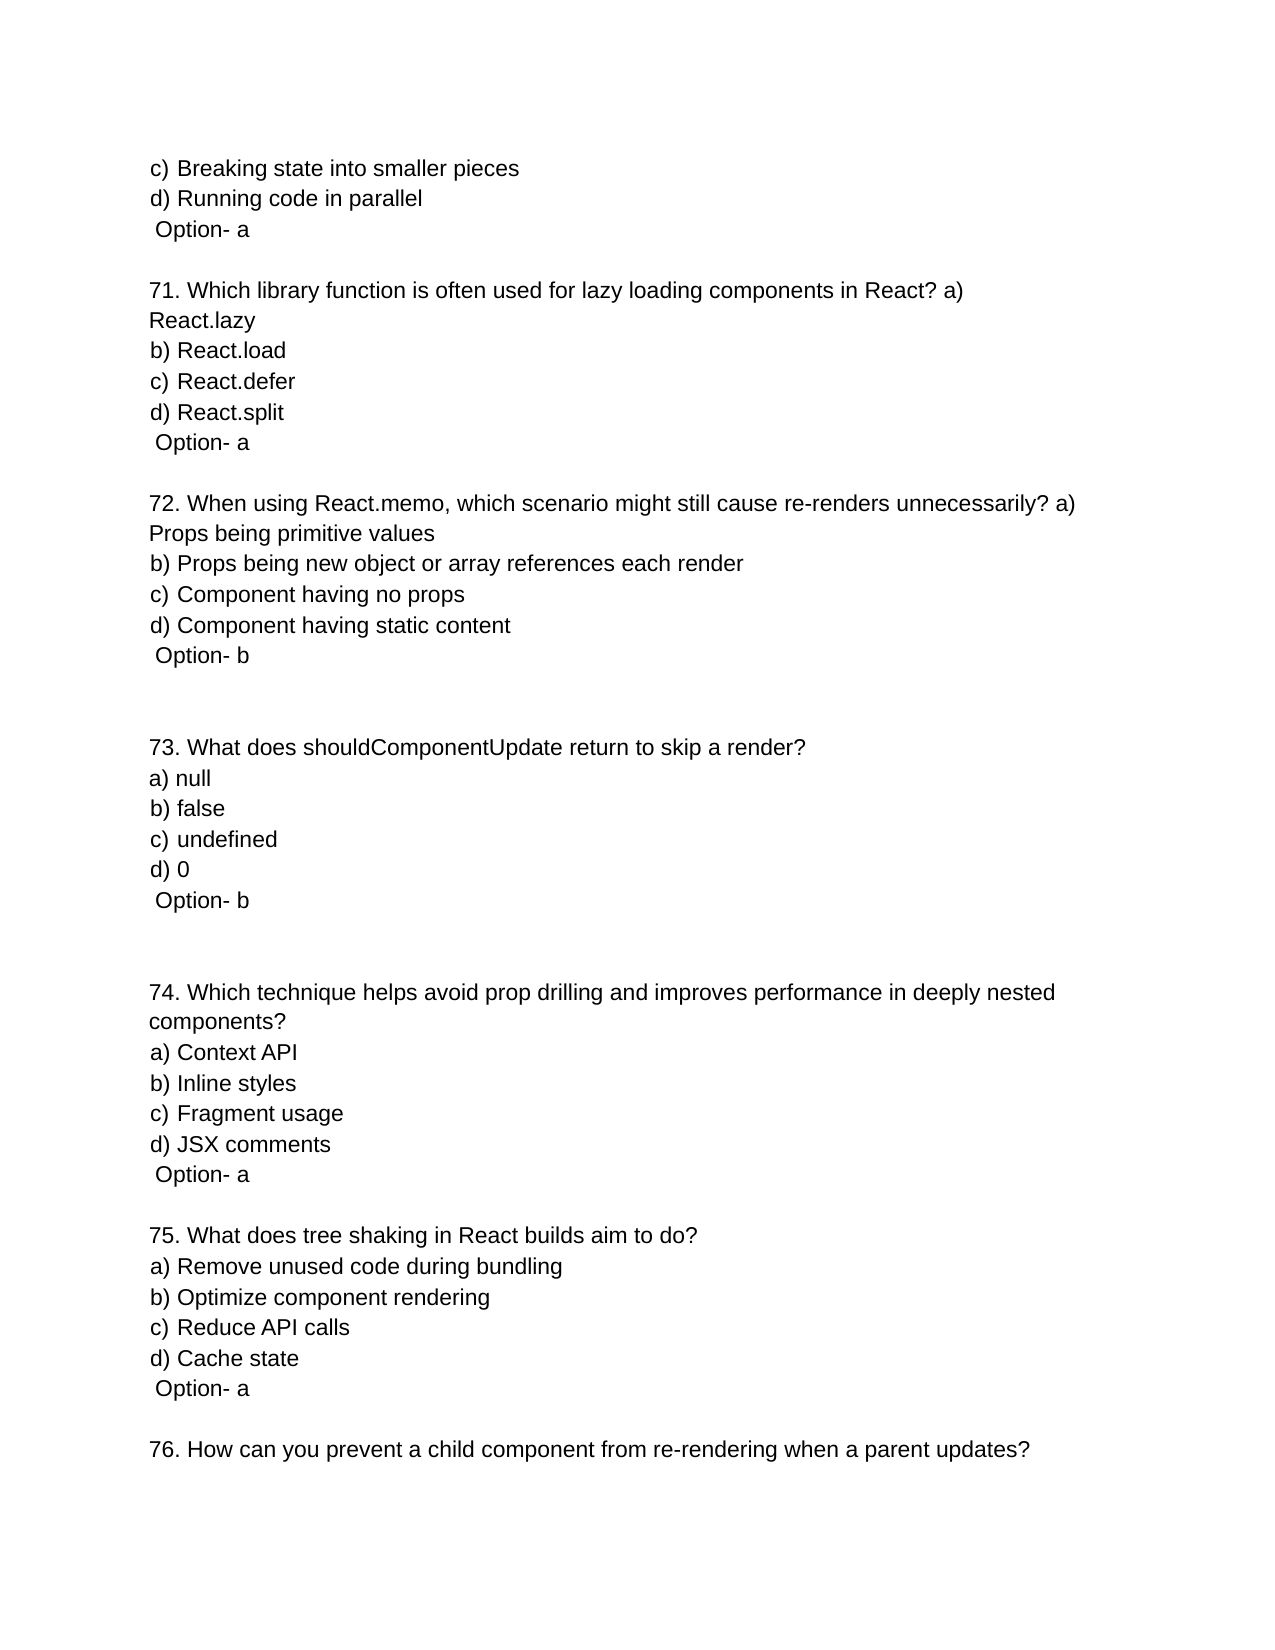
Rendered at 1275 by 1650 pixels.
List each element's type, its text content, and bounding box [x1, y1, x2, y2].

list JSX comments [150, 1131, 1119, 1157]
list undefined [150, 826, 1119, 852]
text 76. How can you prevent a child component from re-rendering when a parent updates? [148, 1436, 1119, 1463]
list React.load [150, 337, 1119, 364]
list React.defer [150, 368, 1119, 394]
list Running code in parallel [150, 185, 1119, 212]
list false [150, 795, 1119, 821]
text Option- a [148, 1161, 1119, 1188]
text Option- a [148, 1375, 1119, 1402]
list Context API [150, 1039, 1119, 1065]
text 71. Which library function is often used for lazy loading components in React? a) React.lazy [148, 277, 965, 333]
list Cache state [150, 1345, 1119, 1371]
list Inline styles [150, 1069, 1119, 1096]
list Reduce API calls [150, 1314, 1119, 1341]
text 73. What does shouldComponentUpdate return to skip a render? [148, 734, 834, 760]
text Option- a [148, 429, 1119, 456]
list Breaking state into smaller pieces [150, 155, 1119, 181]
list Fragment usage [150, 1100, 1119, 1126]
list Component having static content [150, 612, 1119, 638]
list 0 [150, 856, 1119, 883]
list Optimize component rendering [150, 1283, 1119, 1310]
text 75. What does tree shaking in React builds aim to do? [148, 1222, 1119, 1249]
list Props being new object or array references each render [150, 550, 1119, 577]
text Option- b [148, 887, 1119, 913]
list React.split [150, 398, 1119, 425]
text 72. When using React.memo, which scenario might still cause re-renders unnecessarily? a) Props being primitive values [148, 490, 1077, 546]
text a) null [148, 764, 834, 791]
text Option- b [148, 642, 1119, 669]
text 74. Which technique helps avoid prop drilling and improves performance in deeply nested components? [148, 978, 1119, 1034]
list Remove unused code during bundling [150, 1253, 1119, 1279]
text Option- a [148, 216, 1119, 242]
list Component having no props [150, 581, 1119, 607]
